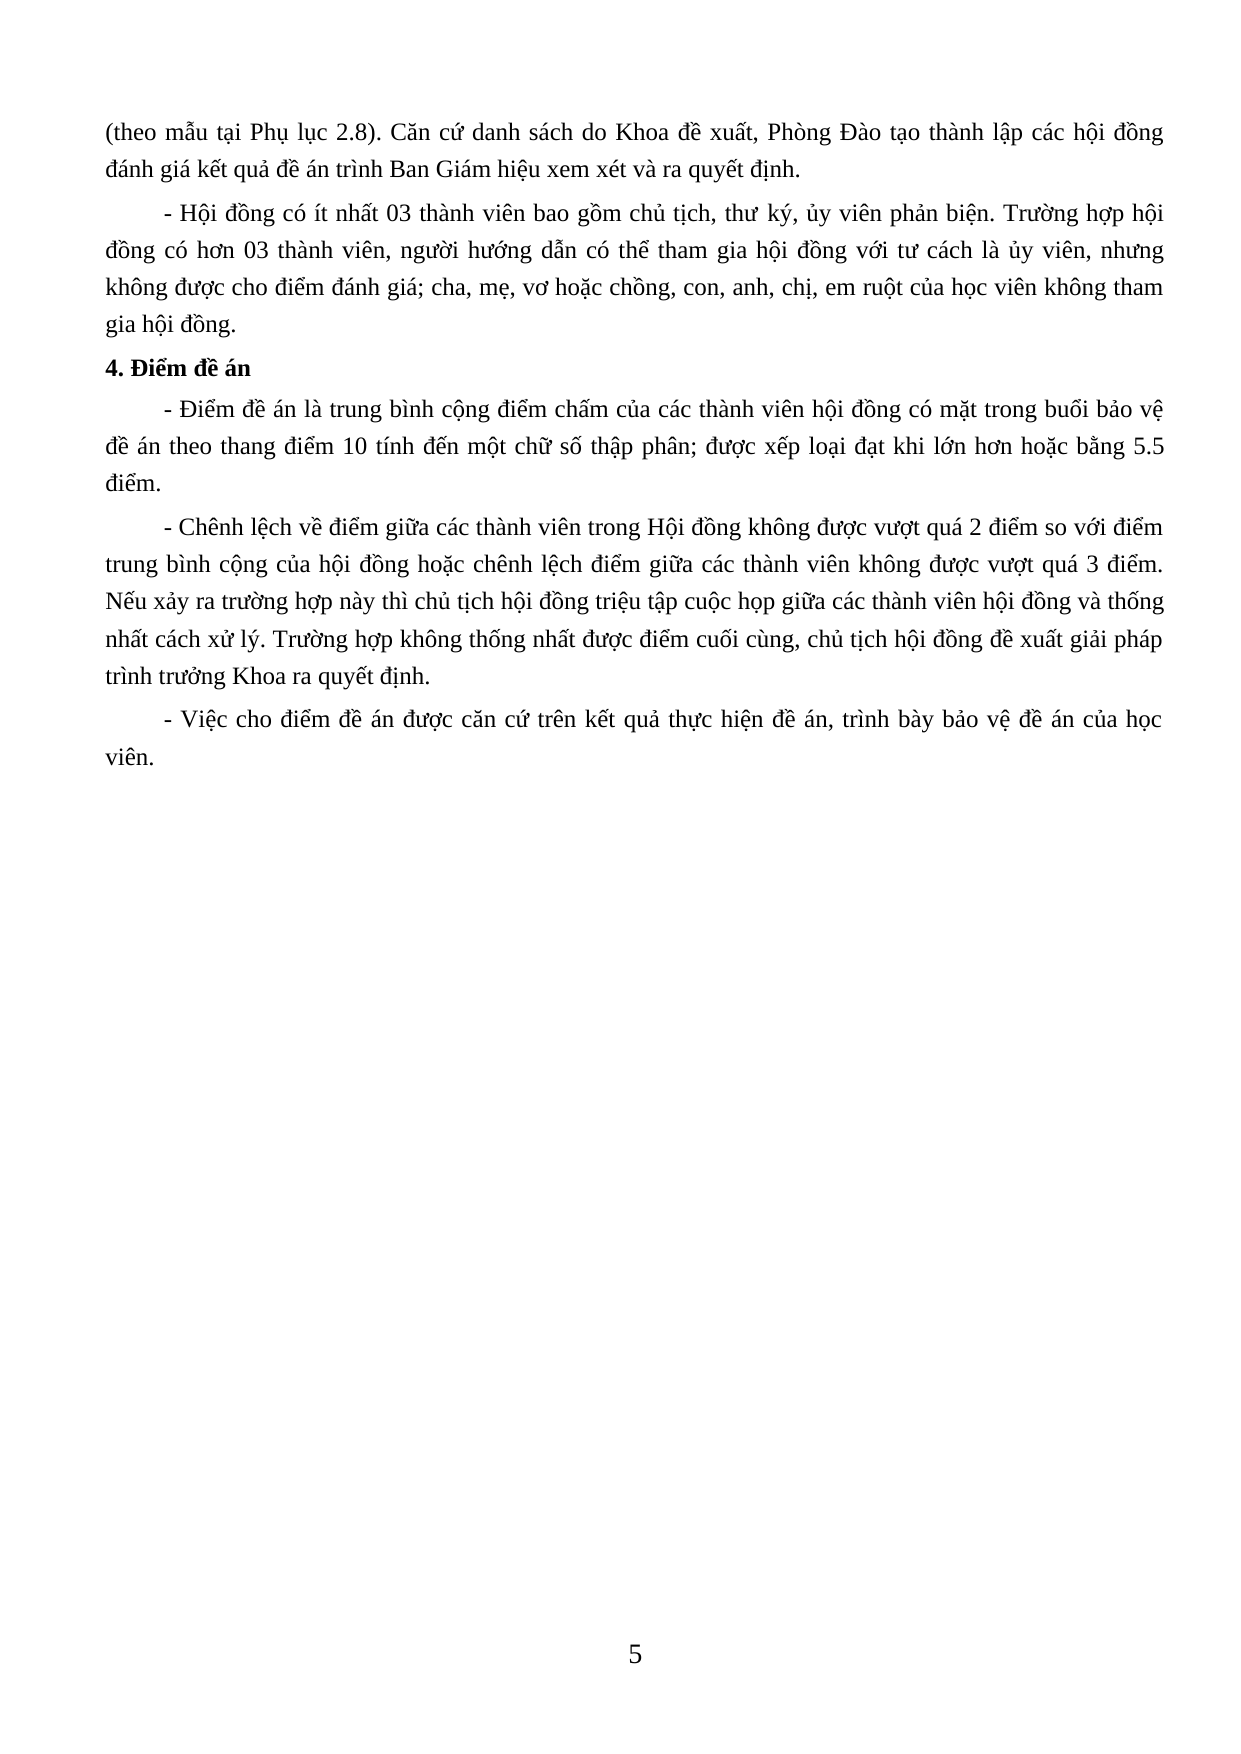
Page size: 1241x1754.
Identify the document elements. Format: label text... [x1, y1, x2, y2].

text - Điểm đề án là trung bình cộng điểm chấm của các thành viên hội đồng có mặt trong buổi bảo vệ đề án theo thang điểm 10 tính đến một chữ số thập phân; được xếp loại đạt khi lớn hơn hoặc bằng 5.5 điểm. [105, 394, 1165, 497]
text - Việc cho điểm đề án được căn cứ trên kết quả thực hiện đề án, trình bày bảo vệ đề án của học viên. [105, 704, 1165, 771]
text 4. Điểm đề án [105, 353, 1165, 382]
text - Chênh lệch về điểm giữa các thành viên trong Hội đồng không được vượt quá 2 điểm so với điểm trung bình cộng của hội đồng hoặc chênh lệch điểm giữa các thành viên không được vượt quá 3 điểm. Nếu xảy ra trường hợp này thì chủ tịch hội đồng triệu tập cuộc họp giữa các thành viên hội đồng và thống nhất cách xử lý. Trường hợp không thống nhất được điểm cuối cùng, chủ tịch hội đồng đề xuất giải pháp trình trưởng Khoa ra quyết định. [105, 512, 1165, 690]
text - Hội đồng có ít nhất 03 thành viên bao gồm chủ tịch, thư ký, ủy viên phản biện. Trường hợp hội đồng có hơn 03 thành viên, người hướng dẫn có thể tham gia hội đồng với tư cách là ủy viên, nhưng không được cho điểm đánh giá; cha, mẹ, vơ hoặc chồng, con, anh, chị, em ruột của học viên không tham gia hội đồng. [105, 198, 1165, 338]
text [105, 117, 1165, 183]
